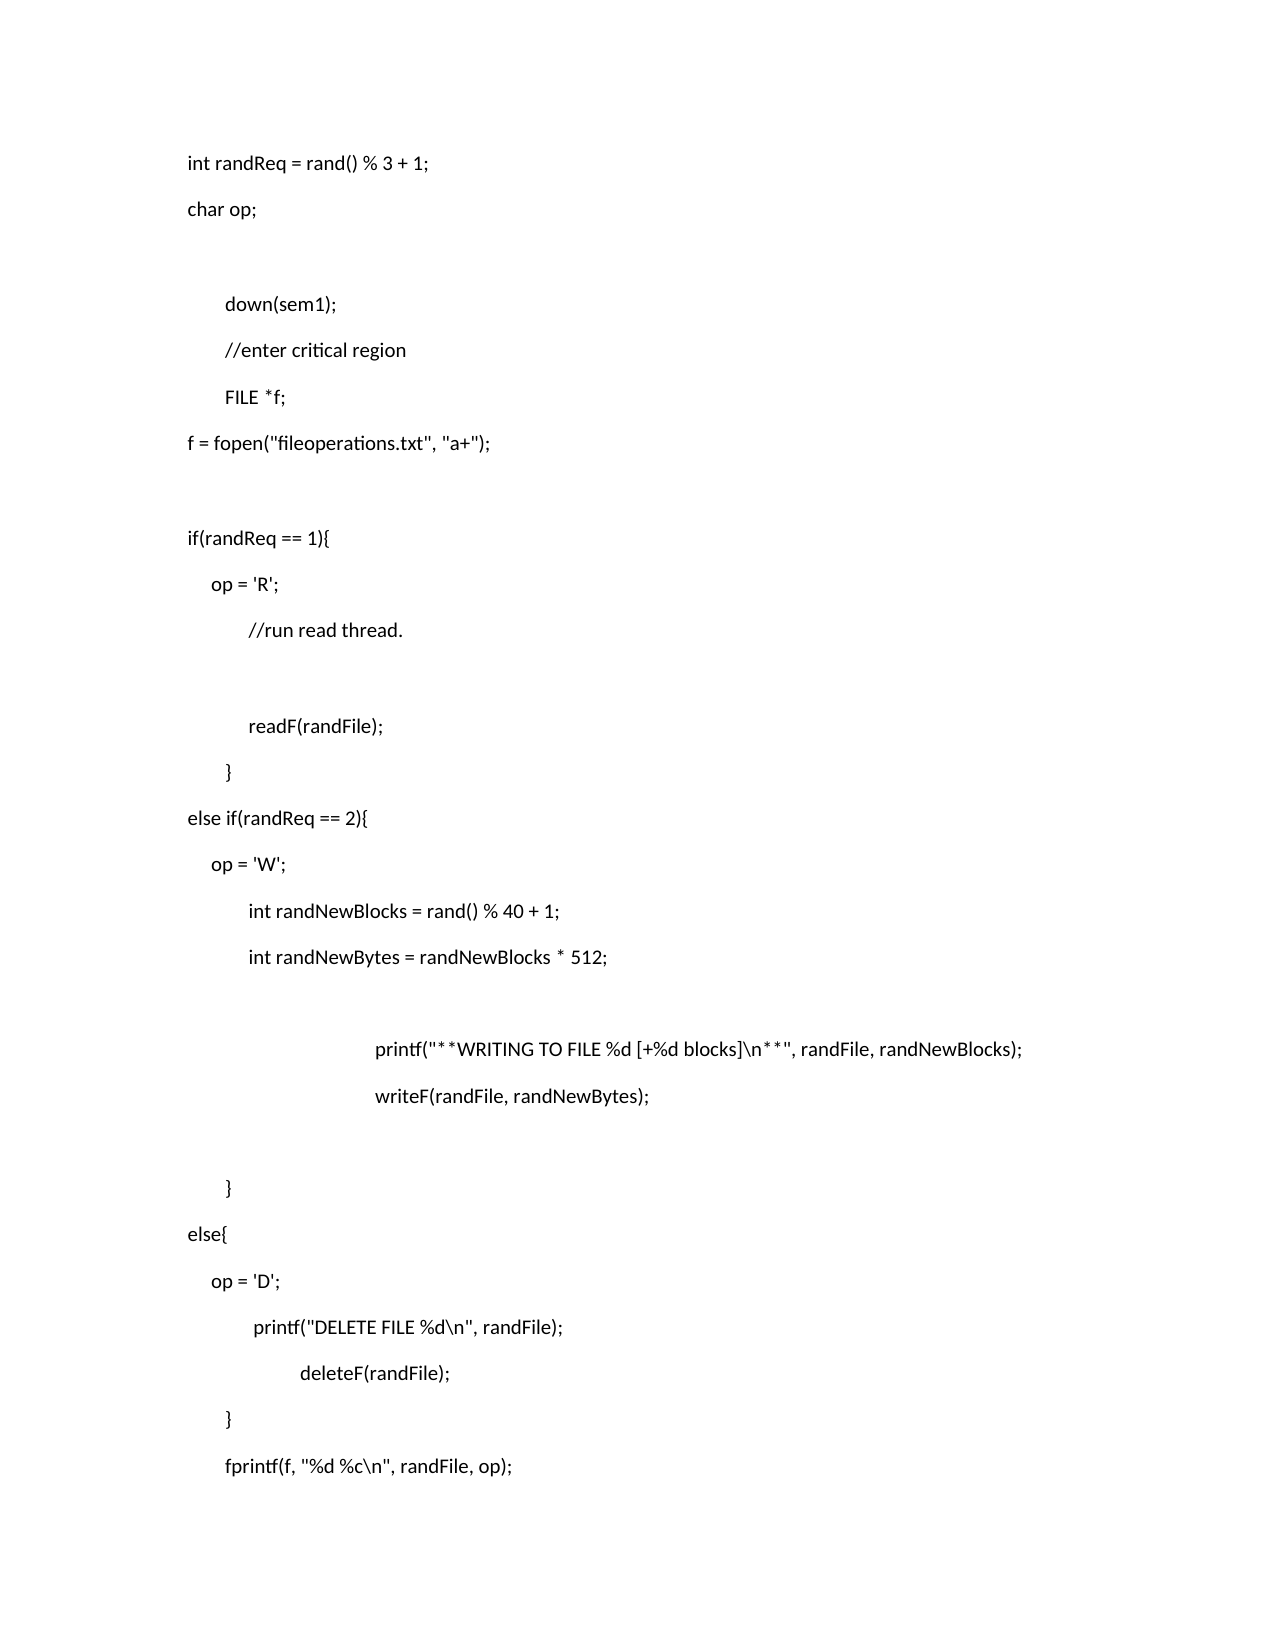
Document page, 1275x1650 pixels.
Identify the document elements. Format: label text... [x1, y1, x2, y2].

text op = 'R'; [150, 571, 1125, 597]
text down(sem1); [150, 291, 1125, 317]
text int randReq = rand() % 3 + 1; [150, 150, 1125, 175]
text readF(randFile); [150, 713, 1125, 738]
text fprintf(f, "%d %c\n", randFile, op); [150, 1453, 1125, 1478]
text char op; [150, 196, 1125, 222]
text else if(randReq == 2){ [150, 805, 1125, 831]
text else{ [150, 1222, 1125, 1247]
text if(randReq == 1){ [150, 525, 1125, 551]
text } [150, 1175, 1125, 1201]
text } [150, 759, 1125, 784]
text FILE *f; [150, 384, 1125, 409]
text int randNewBytes = randNewBlocks * 512; [150, 944, 1125, 969]
text f = fopen("fileoperations.txt", "a+"); [150, 430, 1125, 456]
text writeF(randFile, randNewBytes); [150, 1083, 1125, 1108]
text deleteF(randFile); [150, 1360, 1125, 1386]
text op = 'D'; [150, 1268, 1125, 1293]
text printf("**WRITING TO FILE %d [+%d blocks]\n**", randFile, randNewBlocks); [150, 1037, 1125, 1062]
text //run read thread. [150, 618, 1125, 643]
text int randNewBlocks = rand() % 40 + 1; [150, 898, 1125, 923]
text op = 'W'; [150, 852, 1125, 877]
text } [150, 1407, 1125, 1432]
text //enter critical region [150, 338, 1125, 363]
text printf("DELETE FILE %d\n", randFile); [150, 1314, 1125, 1339]
